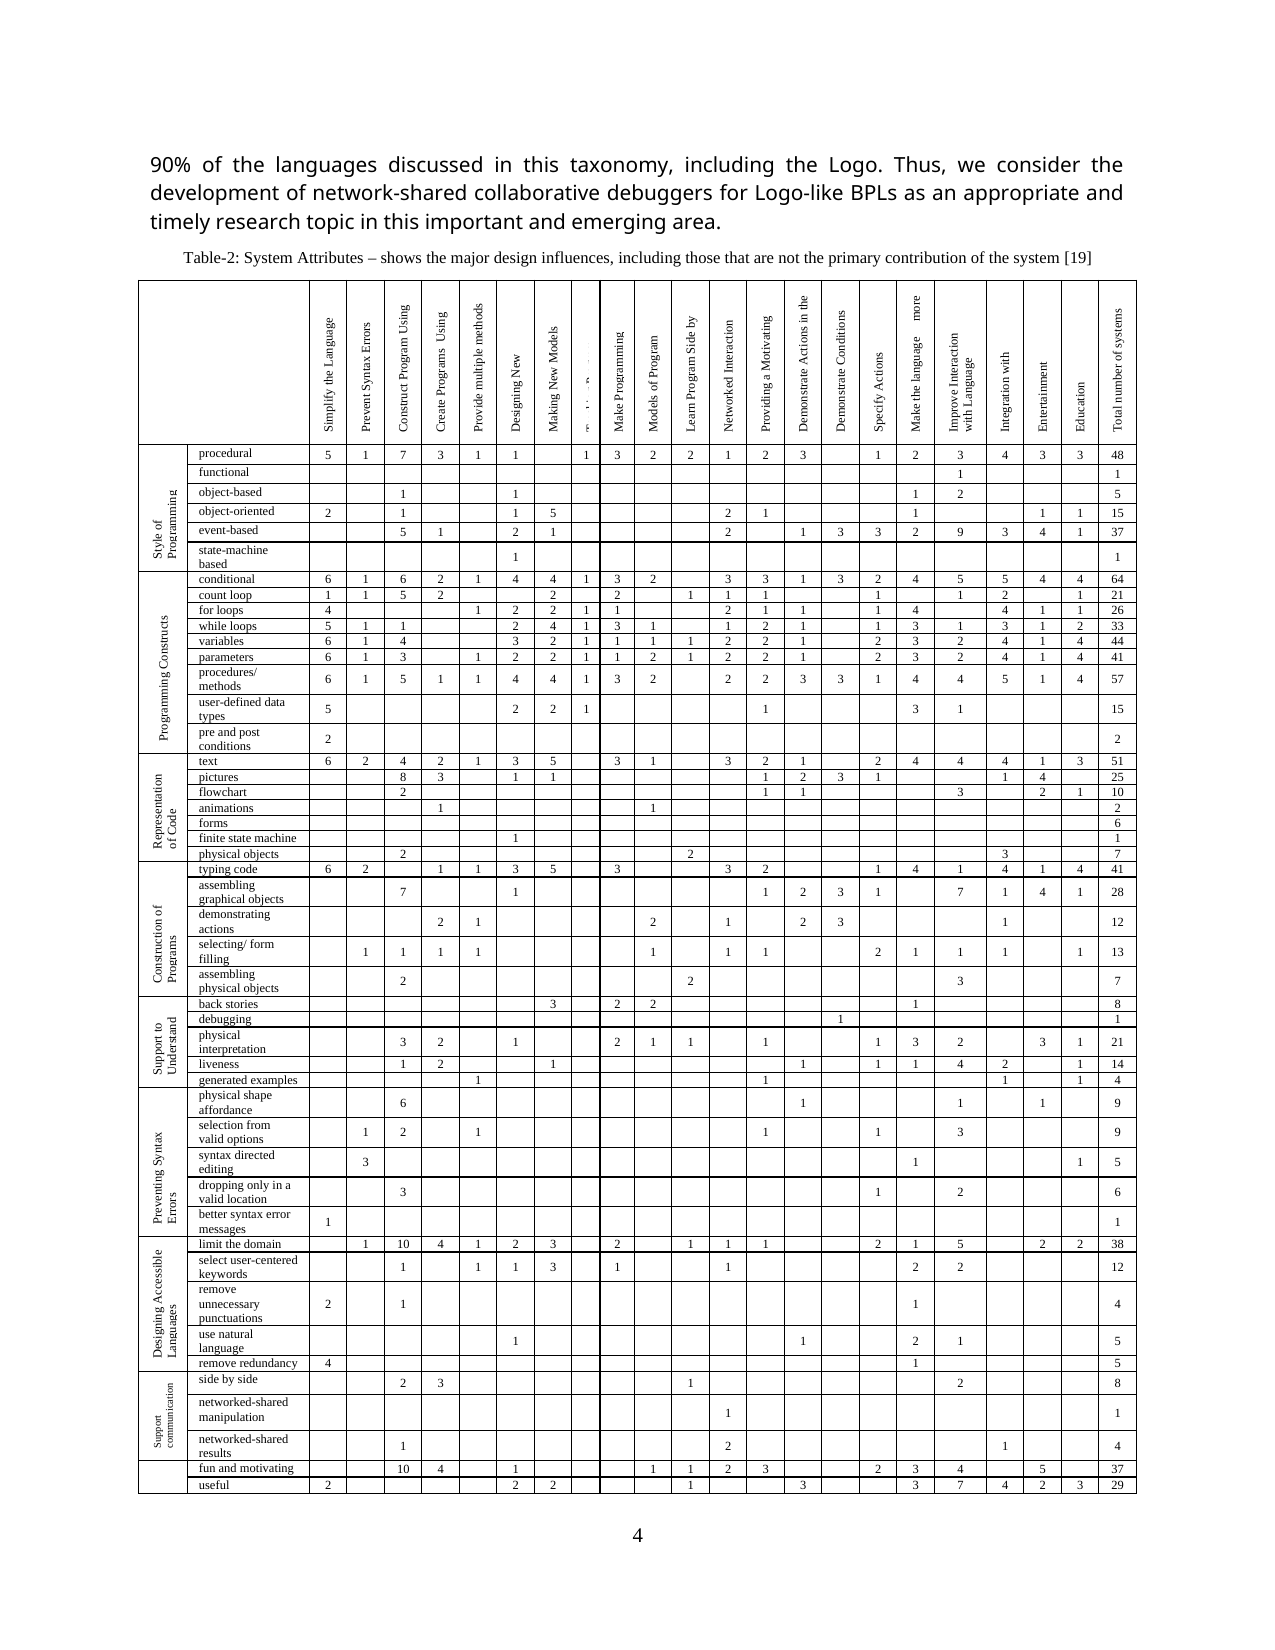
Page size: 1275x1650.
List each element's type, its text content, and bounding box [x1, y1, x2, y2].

table_cell 2 [422, 907, 459, 936]
table_cell 2 [860, 937, 896, 966]
table_cell [747, 1326, 784, 1355]
table_cell [601, 523, 634, 541]
table_cell [987, 967, 1023, 996]
table_cell [497, 1057, 534, 1072]
table_cell 1 [1062, 1148, 1098, 1176]
table_cell Improve Interaction with Language [935, 281, 986, 444]
table_cell 1 [672, 649, 709, 664]
table_cell [310, 1118, 346, 1147]
table_cell [535, 1118, 571, 1147]
table_cell 2 [747, 862, 784, 876]
table_cell 1 [635, 634, 671, 648]
table_cell 1 [747, 937, 784, 966]
table_cell [347, 1478, 384, 1492]
table_cell [347, 1282, 384, 1325]
table_cell 3 [987, 523, 1023, 541]
table_cell 5 [987, 572, 1023, 587]
table_cell [785, 484, 821, 503]
table_cell [1062, 1012, 1098, 1026]
table_cell 4 [385, 634, 421, 648]
table_cell 4 [310, 603, 346, 617]
table_cell [535, 1356, 571, 1371]
table_cell text [188, 754, 309, 768]
table_cell [987, 695, 1023, 723]
table_cell [460, 465, 496, 483]
table_cell 1 [785, 1088, 821, 1117]
table_cell 7 [385, 878, 421, 906]
table_cell 6 [310, 649, 346, 664]
table_cell 3 [897, 619, 934, 633]
table_cell [1062, 724, 1098, 753]
table_cell 1 [860, 665, 896, 693]
table_cell Entertainment [1024, 281, 1061, 444]
table_cell [935, 1012, 986, 1026]
table_cell [601, 1431, 634, 1460]
table_cell [860, 1012, 896, 1026]
table_cell [385, 800, 421, 815]
table_cell [572, 847, 599, 861]
table_cell 1 [897, 1057, 934, 1072]
table_cell 4 [987, 862, 1023, 876]
table_cell [935, 603, 986, 617]
table_cell 2 [860, 1237, 896, 1251]
table_cell [822, 634, 859, 648]
table_cell 1 [460, 1073, 496, 1087]
table_cell 2 [710, 649, 746, 664]
table_cell 1 [347, 619, 384, 633]
table_cell 9 [935, 523, 986, 541]
table_cell 1 [1099, 1395, 1136, 1430]
table_cell 1 [1024, 649, 1061, 664]
table_cell [601, 937, 634, 966]
table_cell [460, 1372, 496, 1394]
table_cell [422, 847, 459, 861]
table_cell [635, 816, 671, 830]
table_cell [535, 847, 571, 861]
table_cell 2 [422, 1057, 459, 1072]
table_cell 1 [860, 770, 896, 784]
table_cell 1 [785, 1057, 821, 1072]
table_cell [310, 1237, 346, 1251]
table_cell [935, 831, 986, 846]
table_cell 3 [747, 1461, 784, 1476]
table_cell 4 [987, 649, 1023, 664]
table_cell 1 [635, 937, 671, 966]
table_cell 2 [710, 523, 746, 541]
table_cell 2 [535, 649, 571, 664]
table_cell 2 [747, 634, 784, 648]
table_cell [935, 907, 986, 936]
table_cell Preventing Syntax Errors [139, 1088, 187, 1236]
table_cell [535, 1326, 571, 1355]
table_cell [310, 1073, 346, 1087]
table_cell 5 [535, 504, 571, 522]
table_cell 1 [747, 588, 784, 602]
table_cell [310, 1057, 346, 1072]
table_cell [785, 1431, 821, 1460]
table_cell [1062, 997, 1098, 1011]
table_cell 1 [497, 1028, 534, 1056]
table_cell 5 [1024, 1461, 1061, 1476]
table_cell 5 [935, 572, 986, 587]
table_cell Provide multiple methods for Creating [460, 281, 496, 444]
table_cell [535, 724, 571, 753]
table_cell 4 [535, 665, 571, 693]
table_cell [860, 907, 896, 936]
table_cell [935, 504, 986, 522]
table_cell object-based [188, 484, 309, 503]
table_cell [747, 1207, 784, 1236]
table_cell [897, 1207, 934, 1236]
table_cell 1 [710, 1237, 746, 1251]
table_cell 1 [1024, 603, 1061, 617]
table_cell [822, 1148, 859, 1176]
table_cell 1 [672, 634, 709, 648]
table_cell 1 [1024, 862, 1061, 876]
table_cell conditional [188, 572, 309, 587]
table_cell [822, 504, 859, 522]
table_cell [601, 504, 634, 522]
table_cell [572, 1237, 599, 1251]
table_cell animations [188, 800, 309, 815]
table_cell [635, 785, 671, 799]
table_cell [635, 847, 671, 861]
table_cell [635, 484, 671, 503]
table_cell 3 [497, 634, 534, 648]
table_cell [785, 1356, 821, 1371]
table_cell 1 [1099, 543, 1136, 571]
table_cell 1 [1099, 465, 1136, 483]
table_cell [601, 907, 634, 936]
table_cell [1024, 1395, 1061, 1430]
table_cell [572, 831, 599, 846]
table_cell 4 [897, 603, 934, 617]
table_cell 1 [860, 603, 896, 617]
table_cell [572, 1478, 599, 1492]
table_cell Demonstrate Conditions and Actions [822, 281, 859, 444]
table_cell 1 [422, 523, 459, 541]
table_cell [747, 1372, 784, 1394]
table_cell [535, 937, 571, 966]
table_cell 1 [347, 937, 384, 966]
table_cell [710, 1028, 746, 1056]
table_cell 4 [1099, 1073, 1136, 1087]
table_cell 3 [1062, 754, 1098, 768]
table_cell [572, 800, 599, 815]
table_cell 2 [747, 754, 784, 768]
table_cell [822, 1207, 859, 1236]
table_cell [710, 1207, 746, 1236]
table_cell 2 [422, 572, 459, 587]
table_cell 2 [860, 1461, 896, 1476]
table_cell 2 [935, 1372, 986, 1394]
table_cell 6 [310, 665, 346, 693]
table_cell [897, 816, 934, 830]
table_cell 1 [1099, 1207, 1136, 1236]
table_cell [672, 1073, 709, 1087]
table_cell [860, 504, 896, 522]
table_cell [822, 445, 859, 464]
table_cell 1 [1024, 665, 1061, 693]
table_cell [601, 543, 634, 571]
table_cell [1024, 800, 1061, 815]
table_cell 1 [422, 800, 459, 815]
table_cell 1 [897, 1237, 934, 1251]
table_cell 2 [385, 785, 421, 799]
table_cell [822, 1237, 859, 1251]
table_cell [635, 603, 671, 617]
table_cell 1 [460, 649, 496, 664]
table_cell 4 [1024, 523, 1061, 541]
table_cell [822, 831, 859, 846]
table_cell [635, 967, 671, 996]
table_cell [672, 862, 709, 876]
table_cell [460, 770, 496, 784]
table_cell 2 [710, 603, 746, 617]
table_cell networked-shared manipulation [188, 1395, 309, 1430]
table_cell 3 [422, 770, 459, 784]
table_cell [601, 1148, 634, 1176]
table_cell 1 [935, 588, 986, 602]
table_cell [535, 1028, 571, 1056]
table_cell [572, 816, 599, 830]
table_cell 2 [601, 997, 634, 1011]
table_cell 1 [572, 634, 599, 648]
table_cell [310, 1253, 346, 1281]
table_cell 2 [635, 649, 671, 664]
table_cell 2 [860, 572, 896, 587]
table_cell [497, 907, 534, 936]
table_cell 1 [860, 1057, 896, 1072]
table_cell remove redundancy [188, 1356, 309, 1371]
table_cell 1 [1024, 634, 1061, 648]
table_cell 6 [310, 572, 346, 587]
table_cell [310, 465, 346, 483]
table_cell [347, 800, 384, 815]
table_cell [1062, 967, 1098, 996]
table_cell 3 [822, 878, 859, 906]
table_cell 1 [347, 572, 384, 587]
table_cell 25 [1099, 770, 1136, 784]
table_cell [710, 831, 746, 846]
table_cell debugging [188, 1012, 309, 1026]
table_cell [672, 1253, 709, 1281]
table_cell 3 [935, 967, 986, 996]
table_cell [672, 504, 709, 522]
table_cell Networked Interaction [710, 281, 746, 444]
table_cell 28 [1099, 878, 1136, 906]
table_cell [747, 1356, 784, 1371]
table_cell [785, 465, 821, 483]
table_cell [710, 770, 746, 784]
table_cell 1 [935, 619, 986, 633]
table_cell 1 [710, 1253, 746, 1281]
table_cell 4 [497, 572, 534, 587]
table_cell [987, 484, 1023, 503]
table_cell 1 [347, 634, 384, 648]
table_cell [347, 847, 384, 861]
table_cell [935, 1207, 986, 1236]
table_cell use natural language [188, 1326, 309, 1355]
table_cell [385, 1012, 421, 1026]
table_cell [897, 543, 934, 571]
table_cell [497, 1431, 534, 1460]
table_cell [422, 831, 459, 846]
table_cell 3 [987, 619, 1023, 633]
table_cell selection from valid options [188, 1118, 309, 1147]
table_cell [635, 1395, 671, 1430]
table_cell [860, 1372, 896, 1394]
table_cell [139, 281, 309, 444]
table_cell 1 [635, 754, 671, 768]
table_cell 2 [535, 603, 571, 617]
table_cell 29 [1099, 1478, 1136, 1492]
table_cell 1 [747, 504, 784, 522]
table_cell 1 [897, 997, 934, 1011]
table_cell [460, 1282, 496, 1325]
table_cell [310, 785, 346, 799]
table_cell 1 [935, 1088, 986, 1117]
table_cell for loops [188, 603, 309, 617]
table_cell 7 [935, 878, 986, 906]
table_cell [935, 847, 986, 861]
table_cell Demonstrate Actions in the Interface [785, 281, 821, 444]
table_cell procedural [188, 445, 309, 464]
table_cell [860, 1253, 896, 1281]
table_cell [747, 1057, 784, 1072]
table_cell [822, 543, 859, 571]
table_cell [935, 1356, 986, 1371]
table_cell [987, 1207, 1023, 1236]
table_cell [747, 465, 784, 483]
table_cell 4 [1062, 634, 1098, 648]
table_cell [535, 816, 571, 830]
table_cell 1 [422, 862, 459, 876]
table_cell [672, 770, 709, 784]
table_cell [572, 1012, 599, 1026]
table_cell [860, 1148, 896, 1176]
table_cell [572, 1461, 599, 1476]
table_cell [785, 1461, 821, 1476]
table_cell [310, 1028, 346, 1056]
table_cell [785, 1148, 821, 1176]
table_cell [822, 695, 859, 723]
table_cell 2 [987, 588, 1023, 602]
table_cell [422, 543, 459, 571]
table_cell Total number of systems that support the attribute [1099, 281, 1136, 444]
table_cell Integration with Environment [987, 281, 1023, 444]
table_cell [747, 967, 784, 996]
table_cell [535, 1088, 571, 1117]
table_cell Making New Models Accessible [535, 281, 571, 444]
table_cell 3 [860, 523, 896, 541]
table_cell 3 [785, 445, 821, 464]
table_cell [422, 1356, 459, 1371]
table_cell 3 [497, 862, 534, 876]
table_cell 3 [347, 1148, 384, 1176]
table_cell 1 [935, 695, 986, 723]
table_cell [601, 724, 634, 753]
table_cell 1 [497, 1461, 534, 1476]
table_cell 4 [422, 1237, 459, 1251]
table_cell [710, 543, 746, 571]
table_cell 1 [460, 754, 496, 768]
table_cell 1 [497, 831, 534, 846]
table_cell [572, 1356, 599, 1371]
table_cell 4 [310, 1356, 346, 1371]
table_cell [635, 1237, 671, 1251]
table_cell [785, 1372, 821, 1394]
table_cell [860, 543, 896, 571]
table_cell [747, 1431, 784, 1460]
table_cell [422, 1282, 459, 1325]
table_cell [710, 1478, 746, 1492]
table_cell Providing a Motivating Context [747, 281, 784, 444]
table_cell [822, 937, 859, 966]
table_cell Make Programming Concrete [601, 281, 634, 444]
table_cell networked-shared results [188, 1431, 309, 1460]
table_cell [785, 724, 821, 753]
table_cell [601, 484, 634, 503]
table_cell [347, 504, 384, 522]
table_cell 2 [385, 847, 421, 861]
table_cell [785, 937, 821, 966]
table_cell Tracking Program Execution [572, 281, 599, 444]
table_cell 3 [935, 1118, 986, 1147]
table_cell [822, 1431, 859, 1460]
table_cell [601, 1461, 634, 1476]
table_cell 4 [987, 1478, 1023, 1492]
table_cell [422, 1118, 459, 1147]
table_cell [601, 847, 634, 861]
table_cell finite state machine [188, 831, 309, 846]
table_cell [310, 907, 346, 936]
table_cell [822, 1478, 859, 1492]
table_cell [1024, 1057, 1061, 1072]
table_cell [710, 1012, 746, 1026]
table_cell [535, 1461, 571, 1476]
table_cell [935, 1395, 986, 1430]
table_cell [310, 878, 346, 906]
table_cell [897, 847, 934, 861]
table_cell Support communication [139, 1372, 187, 1460]
table_cell [535, 785, 571, 799]
table_cell 2 [672, 967, 709, 996]
table_cell [310, 937, 346, 966]
table_cell 1 [385, 1282, 421, 1325]
table_cell [535, 1395, 571, 1430]
table_cell [635, 1057, 671, 1072]
table_cell 1 [987, 907, 1023, 936]
table_cell [897, 800, 934, 815]
table_cell [497, 1395, 534, 1430]
table_cell 2 [535, 1478, 571, 1492]
table_cell 3 [385, 1028, 421, 1056]
table_cell 1 [1099, 1012, 1136, 1026]
table_cell [497, 1012, 534, 1026]
table_cell [710, 800, 746, 815]
table_cell Construction of Programs [139, 862, 187, 996]
table_cell [572, 543, 599, 571]
table_cell [601, 1326, 634, 1355]
table_cell 4 [1099, 1431, 1136, 1460]
table_cell [860, 465, 896, 483]
table_cell [572, 1118, 599, 1147]
table_cell 2 [635, 907, 671, 936]
table_cell Programming Constructs [139, 572, 187, 753]
table_cell 1 [460, 1237, 496, 1251]
table_cell 3 [535, 1237, 571, 1251]
table_cell [422, 1207, 459, 1236]
table_cell [347, 816, 384, 830]
table_cell [422, 1012, 459, 1026]
table_cell [822, 1118, 859, 1147]
table_cell [601, 1178, 634, 1206]
table_cell [310, 523, 346, 541]
table_cell dropping only in a valid location [188, 1178, 309, 1206]
table_cell 1 [572, 603, 599, 617]
table_cell [935, 800, 986, 815]
table_cell 2 [710, 504, 746, 522]
table_cell [635, 1326, 671, 1355]
table_cell [747, 484, 784, 503]
table_cell 1 [535, 770, 571, 784]
table_cell 3 [422, 445, 459, 464]
table_cell 2 [935, 634, 986, 648]
table_cell [710, 1282, 746, 1325]
table_cell [347, 997, 384, 1011]
table_cell 1 [935, 862, 986, 876]
table_cell 6 [310, 754, 346, 768]
table_cell [572, 862, 599, 876]
table_cell [385, 724, 421, 753]
table_cell [635, 1012, 671, 1026]
table_cell 2 [1062, 1237, 1098, 1251]
table_cell 2 [897, 1253, 934, 1281]
table_cell 1 [672, 1237, 709, 1251]
table_cell [822, 1088, 859, 1117]
table_cell 2 [347, 754, 384, 768]
table_cell [347, 695, 384, 723]
table_cell 2 [497, 649, 534, 664]
table_cell [422, 465, 459, 483]
table_cell [672, 1118, 709, 1147]
table_cell 6 [385, 1088, 421, 1117]
table_cell 1 [385, 1431, 421, 1460]
table_cell 1 [385, 937, 421, 966]
table_cell [672, 465, 709, 483]
table_cell [460, 816, 496, 830]
table_cell physical objects [188, 847, 309, 861]
table_cell 1 [860, 1028, 896, 1056]
table_cell [710, 785, 746, 799]
table_cell 1 [1062, 504, 1098, 522]
table_cell 1 [572, 445, 599, 464]
table_cell 2 [310, 724, 346, 753]
table_cell [385, 997, 421, 1011]
table_cell [897, 831, 934, 846]
table_cell 1 [897, 1356, 934, 1371]
table_cell 5 [935, 1237, 986, 1251]
table_cell 3 [601, 445, 634, 464]
table_cell 1 [310, 588, 346, 602]
table_cell 4 [935, 665, 986, 693]
table_cell [987, 1253, 1023, 1281]
table_cell 5 [385, 665, 421, 693]
table_cell [860, 816, 896, 830]
table_cell 2 [1024, 1237, 1061, 1251]
table_cell [987, 1282, 1023, 1325]
table_cell [822, 619, 859, 633]
table_cell [635, 1253, 671, 1281]
table_cell 1 [935, 1326, 986, 1355]
table_cell [747, 523, 784, 541]
table_cell [785, 862, 821, 876]
table_cell 1 [572, 649, 599, 664]
table_cell [1062, 800, 1098, 815]
table_cell [310, 831, 346, 846]
table_cell 1 [672, 588, 709, 602]
table_cell 2 [860, 754, 896, 768]
table_cell 1 [1024, 1088, 1061, 1117]
table_cell [572, 504, 599, 522]
table_cell [1062, 1178, 1098, 1206]
table_cell 13 [1099, 937, 1136, 966]
table_cell [987, 1088, 1023, 1117]
table_cell 3 [535, 1253, 571, 1281]
table_cell [497, 1282, 534, 1325]
table_cell [347, 1207, 384, 1236]
table_cell [535, 543, 571, 571]
table_cell [785, 1012, 821, 1026]
table_cell [1062, 1253, 1098, 1281]
table_cell [897, 1088, 934, 1117]
table_cell Prevent Syntax Errors [347, 281, 384, 444]
table_cell Construct Program Using Objects [385, 281, 421, 444]
table_cell 4 [1024, 878, 1061, 906]
table_cell 3 [710, 862, 746, 876]
table_cell [310, 1148, 346, 1176]
table_cell [460, 1057, 496, 1072]
table_cell 5 [385, 588, 421, 602]
table_cell [572, 1207, 599, 1236]
table_cell Create Programs Using Interface Actions [422, 281, 459, 444]
table_cell 3 [601, 572, 634, 587]
table_cell 1 [635, 1028, 671, 1056]
table_cell 3 [497, 754, 534, 768]
table_cell remove unnecessary punctuations [188, 1282, 309, 1325]
table_cell [347, 770, 384, 784]
table_cell [385, 1356, 421, 1371]
table_cell 1 [535, 523, 571, 541]
table_cell [385, 1478, 421, 1492]
table_cell 10 [1099, 785, 1136, 799]
table_cell 1 [785, 603, 821, 617]
table_cell [385, 1073, 421, 1087]
table_cell 1 [860, 1178, 896, 1206]
table_cell 1 [347, 588, 384, 602]
table_cell 37 [1099, 1461, 1136, 1476]
table_cell 10 [385, 1237, 421, 1251]
table_cell 1 [497, 770, 534, 784]
table_cell 2 [987, 1057, 1023, 1072]
table_cell selecting/ form filling [188, 937, 309, 966]
table_cell [310, 770, 346, 784]
table_cell 2 [422, 588, 459, 602]
table_cell procedures/ methods [188, 665, 309, 693]
table_cell 26 [1099, 603, 1136, 617]
table_cell [1024, 816, 1061, 830]
table_cell [1024, 831, 1061, 846]
table_cell 4 [385, 754, 421, 768]
table_cell [672, 907, 709, 936]
table_cell 1 [572, 695, 599, 723]
table_cell [460, 831, 496, 846]
table_cell [497, 816, 534, 830]
table_cell 5 [310, 445, 346, 464]
table_cell [1062, 1088, 1098, 1117]
table_cell [385, 907, 421, 936]
table_cell [672, 1012, 709, 1026]
table_cell [497, 1148, 534, 1176]
table_cell [601, 1057, 634, 1072]
table_cell [635, 523, 671, 541]
table_cell [460, 997, 496, 1011]
table_cell [987, 1461, 1023, 1476]
table_cell [1062, 1461, 1098, 1476]
table_cell 4 [987, 603, 1023, 617]
table_cell [347, 878, 384, 906]
table_cell [785, 1073, 821, 1087]
table_cell [635, 831, 671, 846]
table_cell 1 [860, 878, 896, 906]
table_cell [987, 1372, 1023, 1394]
table_cell [601, 831, 634, 846]
table_cell [785, 847, 821, 861]
table_cell physical shape affordance [188, 1088, 309, 1117]
table_cell 5 [310, 695, 346, 723]
table_cell 1 [601, 634, 634, 648]
table_cell [347, 1356, 384, 1371]
table_cell 4 [897, 754, 934, 768]
table_cell [672, 1356, 709, 1371]
table_cell [747, 1282, 784, 1325]
table_cell 3 [822, 665, 859, 693]
table_cell [747, 1088, 784, 1117]
table_cell [635, 1148, 671, 1176]
table_cell [897, 724, 934, 753]
table_cell 1 [635, 800, 671, 815]
table_cell [310, 1395, 346, 1430]
table_cell Specify Actions [860, 281, 896, 444]
table_cell 2 [747, 665, 784, 693]
table_cell [785, 800, 821, 815]
table_cell 2 [635, 572, 671, 587]
table_cell [1062, 1372, 1098, 1394]
table_cell [422, 1478, 459, 1492]
table_cell [672, 831, 709, 846]
table_cell [385, 1148, 421, 1176]
table_cell [497, 997, 534, 1011]
table_cell [572, 937, 599, 966]
table_cell [935, 997, 986, 1011]
table_cell 3 [822, 523, 859, 541]
table_cell [747, 1012, 784, 1026]
table_cell 2 [710, 665, 746, 693]
table_cell [987, 1326, 1023, 1355]
table_cell [310, 800, 346, 815]
table_cell [535, 1012, 571, 1026]
table_cell [572, 523, 599, 541]
table_cell [385, 1207, 421, 1236]
table_cell [1062, 1118, 1098, 1147]
table_cell [1062, 1431, 1098, 1460]
table_cell [987, 1237, 1023, 1251]
table_cell [347, 724, 384, 753]
table_cell [422, 1088, 459, 1117]
table_cell [822, 1028, 859, 1056]
table_cell [710, 816, 746, 830]
table_cell 2 [535, 634, 571, 648]
table_cell [987, 724, 1023, 753]
table_cell [672, 1178, 709, 1206]
table_cell Simplify the Language [310, 281, 346, 444]
table_cell [572, 1253, 599, 1281]
table_cell [310, 997, 346, 1011]
table_cell [310, 967, 346, 996]
table_cell 15 [1099, 695, 1136, 723]
table_cell 1 [572, 572, 599, 587]
table_cell 41 [1099, 649, 1136, 664]
table_cell 1 [1062, 937, 1098, 966]
table_cell [635, 1282, 671, 1325]
table_cell 2 [385, 1118, 421, 1147]
table_cell 1 [987, 1073, 1023, 1087]
table_cell [1062, 465, 1098, 483]
table_cell [422, 785, 459, 799]
table_cell [460, 1207, 496, 1236]
table_cell 3 [710, 572, 746, 587]
table_cell 1 [747, 1073, 784, 1087]
table_cell 5 [535, 862, 571, 876]
table_cell [385, 603, 421, 617]
table_cell [460, 967, 496, 996]
table_cell Style of Programming [139, 445, 187, 571]
table_cell 1 [310, 1207, 346, 1236]
table_cell 1 [822, 1012, 859, 1026]
table_cell [710, 1326, 746, 1355]
table_cell [572, 465, 599, 483]
table_cell [422, 997, 459, 1011]
table_cell [422, 634, 459, 648]
table_cell [572, 754, 599, 768]
table_cell [497, 785, 534, 799]
table_cell [747, 816, 784, 830]
table_cell [672, 785, 709, 799]
table_cell 33 [1099, 619, 1136, 633]
table_cell 4 [1062, 665, 1098, 693]
table_cell [601, 816, 634, 830]
table_cell 1 [460, 862, 496, 876]
table_cell [860, 1282, 896, 1325]
table_cell [822, 484, 859, 503]
table_cell 1 [385, 504, 421, 522]
table_cell [460, 543, 496, 571]
table_cell 5 [1099, 1326, 1136, 1355]
table_cell 1 [385, 1253, 421, 1281]
table_cell 5 [1099, 1356, 1136, 1371]
table_cell [635, 1478, 671, 1492]
table_cell 1 [747, 770, 784, 784]
table_cell 2 [310, 504, 346, 522]
table_cell 3 [1062, 1478, 1098, 1492]
table_cell [347, 523, 384, 541]
table_cell [935, 1431, 986, 1460]
table_cell [347, 1461, 384, 1476]
table_cell [635, 543, 671, 571]
table_cell [572, 997, 599, 1011]
table_cell 4 [1099, 1282, 1136, 1325]
table_cell 3 [1024, 1028, 1061, 1056]
table_cell [497, 800, 534, 815]
table_cell [347, 1372, 384, 1394]
table_cell [785, 1253, 821, 1281]
table_cell syntax directed editing [188, 1148, 309, 1176]
table_cell [572, 1431, 599, 1460]
table_cell [747, 1148, 784, 1176]
table_cell 2 [347, 862, 384, 876]
table_cell [987, 1178, 1023, 1206]
table_cell 1 [897, 484, 934, 503]
table_cell Learn Program Side by Side [672, 281, 709, 444]
table_header Table-2: System Attributes – shows the major design influences, including those that are not the primary contribution of the system [19] [139, 248, 1136, 279]
table_cell 21 [1099, 1028, 1136, 1056]
table_cell [460, 588, 496, 602]
table_cell [347, 1012, 384, 1026]
table_cell 2 [935, 1028, 986, 1056]
table_cell [535, 1282, 571, 1325]
table_cell [897, 1372, 934, 1394]
table_cell 1 [672, 1478, 709, 1492]
table_cell [897, 1431, 934, 1460]
table_cell [1062, 831, 1098, 846]
table_cell [535, 445, 571, 464]
table_cell [572, 1178, 599, 1206]
table_cell [860, 800, 896, 815]
table_cell [1024, 1326, 1061, 1355]
table_cell 5 [535, 754, 571, 768]
table_cell 44 [1099, 634, 1136, 648]
table_cell [822, 1057, 859, 1072]
table_cell [897, 1178, 934, 1206]
table_cell [935, 1282, 986, 1325]
table_cell Support to Understand Programs [139, 997, 187, 1087]
table_cell [785, 504, 821, 522]
table_cell [385, 543, 421, 571]
table_cell 5 [987, 665, 1023, 693]
table_cell 7 [385, 445, 421, 464]
table_cell [710, 847, 746, 861]
table_cell 1 [785, 754, 821, 768]
table_cell Representation of Code [139, 754, 187, 861]
table_cell [635, 724, 671, 753]
table_cell 2 [785, 907, 821, 936]
table_cell [497, 1073, 534, 1087]
table_cell [460, 619, 496, 633]
table_cell [347, 1178, 384, 1206]
table_cell 1 [785, 572, 821, 587]
table_cell 2 [860, 649, 896, 664]
table_cell 2 [897, 1326, 934, 1355]
table_cell [822, 588, 859, 602]
table_cell [422, 724, 459, 753]
table_cell 57 [1099, 665, 1136, 693]
table_cell 2 [897, 445, 934, 464]
table_cell 1 [860, 588, 896, 602]
table_cell [860, 785, 896, 799]
table_cell 2 [747, 649, 784, 664]
table_cell 1 [1024, 619, 1061, 633]
table_cell 2 [785, 770, 821, 784]
table_cell [572, 588, 599, 602]
table_cell 38 [1099, 1237, 1136, 1251]
table_cell [460, 504, 496, 522]
table_cell [535, 1073, 571, 1087]
table_cell 3 [1062, 445, 1098, 464]
table_cell [385, 816, 421, 830]
table_cell 1 [347, 665, 384, 693]
table_cell 2 [422, 1028, 459, 1056]
table_cell [422, 1178, 459, 1206]
table_cell [987, 800, 1023, 815]
table_cell 3 [710, 754, 746, 768]
table_cell [572, 1088, 599, 1117]
table_cell [897, 1012, 934, 1026]
table_cell 1 [935, 937, 986, 966]
table_cell [1024, 1282, 1061, 1325]
table_cell [672, 543, 709, 571]
table_cell 3 [897, 695, 934, 723]
table_cell [635, 1356, 671, 1371]
table_cell [747, 997, 784, 1011]
table_cell 1 [347, 1237, 384, 1251]
table_cell 4 [935, 1461, 986, 1476]
table_cell [860, 967, 896, 996]
table_cell [672, 800, 709, 815]
table_cell [497, 1088, 534, 1117]
table_cell 2 [497, 1478, 534, 1492]
table_cell 1 [497, 1326, 534, 1355]
table_cell [460, 634, 496, 648]
table_cell [635, 588, 671, 602]
table_cell 1 [1062, 1073, 1098, 1087]
table_cell [987, 1012, 1023, 1026]
table_cell 1 [710, 937, 746, 966]
table_cell [1062, 1282, 1098, 1325]
table_cell 2 [497, 523, 534, 541]
table_cell [1024, 484, 1061, 503]
table_cell 5 [1099, 484, 1136, 503]
table_cell [601, 1356, 634, 1371]
table_cell [987, 465, 1023, 483]
table_cell [822, 967, 859, 996]
table_cell [987, 1395, 1023, 1430]
table_cell user-defined data types [188, 695, 309, 723]
table_cell [860, 1073, 896, 1087]
table_cell [822, 997, 859, 1011]
table_cell [385, 831, 421, 846]
table_cell functional [188, 465, 309, 483]
table_cell 8 [385, 770, 421, 784]
table_cell flowchart [188, 785, 309, 799]
table_cell 1 [460, 445, 496, 464]
table_cell 2 [785, 878, 821, 906]
table_cell 2 [635, 997, 671, 1011]
table_cell [460, 1356, 496, 1371]
table_cell [497, 967, 534, 996]
table_cell [497, 847, 534, 861]
table_cell [1024, 997, 1061, 1011]
table_cell [310, 1012, 346, 1026]
table_cell 6 [310, 862, 346, 876]
table_cell event-based [188, 523, 309, 541]
table_cell [935, 1073, 986, 1087]
table_cell [822, 724, 859, 753]
table_cell Models of Program Execution [635, 281, 671, 444]
table_cell [460, 1178, 496, 1206]
table_cell [860, 695, 896, 723]
table_cell [460, 1461, 496, 1476]
table_cell [347, 465, 384, 483]
table_cell 48 [1099, 445, 1136, 464]
table_cell [1024, 1073, 1061, 1087]
table_cell [672, 754, 709, 768]
table_cell [385, 695, 421, 723]
table_cell [310, 1088, 346, 1117]
table_cell [672, 1282, 709, 1325]
table_cell [635, 1088, 671, 1117]
table_cell 3 [747, 572, 784, 587]
table_cell 1 [860, 445, 896, 464]
table_cell [460, 484, 496, 503]
table_cell [601, 1207, 634, 1236]
table_cell 3 [785, 1478, 821, 1492]
table_cell 1 [460, 937, 496, 966]
table_cell [572, 785, 599, 799]
table_cell [987, 504, 1023, 522]
table_cell 4 [935, 754, 986, 768]
table_cell [601, 1282, 634, 1325]
table_cell [672, 997, 709, 1011]
table_cell 9 [1099, 1088, 1136, 1117]
table_cell 3 [601, 619, 634, 633]
table_cell 1 [460, 572, 496, 587]
table_cell [710, 1372, 746, 1394]
table_cell [785, 816, 821, 830]
table_cell [672, 603, 709, 617]
table_cell 2 [601, 1237, 634, 1251]
table_cell [347, 831, 384, 846]
table_cell [497, 1372, 534, 1394]
table_cell [1024, 1207, 1061, 1236]
table_cell [672, 619, 709, 633]
table_cell [572, 724, 599, 753]
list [150, 150, 1125, 235]
table_cell 2 [497, 1237, 534, 1251]
table_cell 1 [747, 1028, 784, 1056]
table_cell [1024, 1356, 1061, 1371]
table_cell forms [188, 816, 309, 830]
table_cell 1 [747, 878, 784, 906]
table_cell 2 [1024, 785, 1061, 799]
table_cell [460, 1012, 496, 1026]
table_cell [822, 465, 859, 483]
table_cell [822, 1282, 859, 1325]
table_cell [535, 465, 571, 483]
table_cell [422, 1326, 459, 1355]
table_cell 3 [822, 907, 859, 936]
table_cell assembling physical objects [188, 967, 309, 996]
table_cell 1 [860, 862, 896, 876]
table_cell [747, 847, 784, 861]
table_cell [785, 1028, 821, 1056]
table_cell [747, 1395, 784, 1430]
table_cell 2 [897, 523, 934, 541]
table_cell [347, 1088, 384, 1117]
table_cell [572, 1282, 599, 1325]
table_cell [710, 997, 746, 1011]
table_cell variables [188, 634, 309, 648]
table_cell 2 [710, 1431, 746, 1460]
table_cell [1024, 724, 1061, 753]
table_cell [1062, 907, 1098, 936]
table_cell 1 [785, 1326, 821, 1355]
table_cell [347, 543, 384, 571]
table_cell [710, 878, 746, 906]
table_cell 1 [497, 484, 534, 503]
table_cell 9 [1099, 1118, 1136, 1147]
table_cell 2 [310, 1282, 346, 1325]
table_cell 7 [1099, 847, 1136, 861]
table_cell 1 [710, 588, 746, 602]
table_cell [747, 724, 784, 753]
table_cell Designing New Programming Models [497, 281, 534, 444]
table_cell Make the language more understandable [897, 281, 934, 444]
table_cell demonstrating actions [188, 907, 309, 936]
table_cell 3 [897, 634, 934, 648]
table_cell [535, 1178, 571, 1206]
table_cell 1 [422, 937, 459, 966]
table_cell [385, 1395, 421, 1430]
table_cell [347, 603, 384, 617]
table_cell 4 [987, 754, 1023, 768]
table_cell back stories [188, 997, 309, 1011]
table_cell 1 [747, 1237, 784, 1251]
table_cell 21 [1099, 588, 1136, 602]
table_cell [572, 770, 599, 784]
table_cell 1 [385, 484, 421, 503]
table_cell [935, 816, 986, 830]
table_cell [710, 1178, 746, 1206]
table_cell 1 [785, 785, 821, 799]
table_cell 1 [347, 1118, 384, 1147]
table_cell [1062, 1207, 1098, 1236]
table_cell 1 [601, 603, 634, 617]
table_cell 1 [601, 1253, 634, 1281]
table_cell 7 [935, 1478, 986, 1492]
table_cell [1024, 588, 1061, 602]
table_cell [822, 800, 859, 815]
table_cell 2 [935, 1178, 986, 1206]
table_cell [897, 465, 934, 483]
table_cell [572, 1326, 599, 1355]
table_cell 1 [497, 878, 534, 906]
table_cell [897, 1395, 934, 1430]
table_cell [672, 484, 709, 503]
table_cell 1 [572, 665, 599, 693]
table_cell [987, 543, 1023, 571]
table_cell liveness [188, 1057, 309, 1072]
table_cell [785, 997, 821, 1011]
table_cell [635, 695, 671, 723]
table_cell [1062, 847, 1098, 861]
table_cell 2 [935, 1253, 986, 1281]
table_cell [897, 770, 934, 784]
table_cell [672, 665, 709, 693]
table_cell [710, 1088, 746, 1117]
table_cell [987, 997, 1023, 1011]
table_cell 1 [860, 1118, 896, 1147]
table_cell 4 [497, 665, 534, 693]
table_cell 1 [935, 465, 986, 483]
table_cell [601, 1372, 634, 1394]
table_cell [822, 1178, 859, 1206]
table_cell [860, 1326, 896, 1355]
table_cell [535, 484, 571, 503]
table_cell [785, 1395, 821, 1430]
table_cell 1 [497, 445, 534, 464]
table_cell [987, 785, 1023, 799]
table_cell 1 [897, 1282, 934, 1325]
table_cell 1 [897, 937, 934, 966]
table_cell [601, 1395, 634, 1430]
table_cell 1 [1062, 1057, 1098, 1072]
table_cell [1024, 1253, 1061, 1281]
table_cell [860, 1088, 896, 1117]
table_cell [347, 907, 384, 936]
table_cell [347, 484, 384, 503]
table_cell [635, 1178, 671, 1206]
table_cell 1 [672, 1461, 709, 1476]
table_cell [535, 1148, 571, 1176]
table_cell [747, 543, 784, 571]
table_cell [747, 831, 784, 846]
table_cell 2 [710, 1461, 746, 1476]
table_cell [572, 484, 599, 503]
table_cell 2 [310, 1478, 346, 1492]
table_cell [860, 724, 896, 753]
table_cell [1024, 907, 1061, 936]
table_cell 7 [1099, 967, 1136, 996]
table_cell 5 [1099, 1148, 1136, 1176]
table_cell Choice of Task [139, 1461, 187, 1492]
table_cell 1 [672, 1372, 709, 1394]
table_cell [672, 937, 709, 966]
table_cell [860, 847, 896, 861]
table_cell [422, 695, 459, 723]
table_cell 1 [535, 1057, 571, 1072]
table_cell [572, 1057, 599, 1072]
table_cell [635, 1073, 671, 1087]
table_cell [860, 1478, 896, 1492]
table_cell count loop [188, 588, 309, 602]
table_cell 1 [672, 1028, 709, 1056]
table_cell [822, 1372, 859, 1394]
table_cell [672, 1431, 709, 1460]
table_cell [785, 967, 821, 996]
table_cell [422, 878, 459, 906]
table_cell [1024, 695, 1061, 723]
table_cell [822, 862, 859, 876]
table_cell 1 [572, 619, 599, 633]
table_cell [1062, 695, 1098, 723]
table_cell [422, 504, 459, 522]
table_cell [672, 1088, 709, 1117]
table_cell 3 [601, 862, 634, 876]
table_cell 1 [747, 1118, 784, 1147]
table_cell [822, 785, 859, 799]
table_cell select user-centered keywords [188, 1253, 309, 1281]
table_cell [987, 831, 1023, 846]
table_cell while loops [188, 619, 309, 633]
table_cell 1 [710, 445, 746, 464]
table_cell [460, 724, 496, 753]
table_cell [1024, 465, 1061, 483]
table_cell 14 [1099, 1057, 1136, 1072]
table_cell [1024, 937, 1061, 966]
table_cell 2 [860, 634, 896, 648]
table_cell parameters [188, 649, 309, 664]
table_cell [635, 1207, 671, 1236]
table_cell [785, 543, 821, 571]
table_cell [785, 1118, 821, 1147]
table_cell [460, 1431, 496, 1460]
table_cell [710, 484, 746, 503]
table_cell fun and motivating [188, 1461, 309, 1476]
table_cell [601, 1118, 634, 1147]
table_cell 3 [785, 665, 821, 693]
table_cell [747, 1178, 784, 1206]
table_cell [1024, 1178, 1061, 1206]
table_cell 2 [497, 603, 534, 617]
table_cell [987, 1028, 1023, 1056]
table_cell [310, 1326, 346, 1355]
table_cell [710, 465, 746, 483]
table_cell 4 [535, 572, 571, 587]
table_cell 1 [460, 1253, 496, 1281]
table_cell 4 [422, 1461, 459, 1476]
table_cell 1 [1062, 523, 1098, 541]
table_cell [987, 1356, 1023, 1371]
table_cell [635, 770, 671, 784]
table_cell 3 [385, 1178, 421, 1206]
table_cell 1 [747, 695, 784, 723]
table_cell [535, 1431, 571, 1460]
table_cell [572, 967, 599, 996]
table_cell 3 [897, 1028, 934, 1056]
table_cell [310, 816, 346, 830]
table_cell 3 [935, 445, 986, 464]
table_cell 1 [747, 603, 784, 617]
table_cell [422, 1073, 459, 1087]
table_cell [987, 1118, 1023, 1147]
table_cell [1024, 543, 1061, 571]
table_cell [601, 800, 634, 815]
table_cell [785, 1178, 821, 1206]
table_cell [822, 847, 859, 861]
table_cell [310, 1178, 346, 1206]
table_cell [497, 1178, 534, 1206]
table_cell 2 [1062, 619, 1098, 633]
table_cell [601, 785, 634, 799]
table_cell [747, 1478, 784, 1492]
table_cell [460, 1028, 496, 1056]
table_cell [822, 649, 859, 664]
table_cell 2 [535, 695, 571, 723]
table_cell 1 [460, 603, 496, 617]
table_cell [897, 785, 934, 799]
table_cell [535, 831, 571, 846]
table_cell [535, 1207, 571, 1236]
table_cell 10 [385, 1461, 421, 1476]
table_cell [860, 1395, 896, 1430]
table_cell [601, 967, 634, 996]
table_cell 1 [710, 907, 746, 936]
table_cell [987, 816, 1023, 830]
table_cell 1 [497, 504, 534, 522]
table_cell [1024, 1431, 1061, 1460]
table_cell [310, 484, 346, 503]
table_cell typing code [188, 862, 309, 876]
table_cell 2 [635, 665, 671, 693]
table_cell [747, 1253, 784, 1281]
table_cell [422, 1395, 459, 1430]
table_cell [710, 695, 746, 723]
table_cell side by side [188, 1372, 309, 1394]
table_cell [347, 1253, 384, 1281]
table_cell 2 [672, 445, 709, 464]
table_cell 1 [897, 1148, 934, 1176]
table_cell [710, 1118, 746, 1147]
table_cell 4 [1062, 862, 1098, 876]
table_cell 5 [310, 619, 346, 633]
table_cell [785, 1207, 821, 1236]
table_cell [635, 862, 671, 876]
table_cell [1062, 770, 1098, 784]
table_cell [860, 484, 896, 503]
table_cell 8 [1099, 1372, 1136, 1394]
table_cell [535, 1372, 571, 1394]
table_cell 2 [601, 588, 634, 602]
table_cell [935, 543, 986, 571]
table_cell [672, 724, 709, 753]
table_cell [347, 785, 384, 799]
table_cell [935, 1148, 986, 1176]
table_cell Education [1062, 281, 1098, 444]
table_cell [672, 816, 709, 830]
table_cell [535, 878, 571, 906]
table_cell object-oriented [188, 504, 309, 522]
table_cell [860, 997, 896, 1011]
table_cell [601, 695, 634, 723]
table_cell [310, 543, 346, 571]
table_cell [572, 907, 599, 936]
table_cell pre and post conditions [188, 724, 309, 753]
table_cell [710, 1356, 746, 1371]
table_cell [460, 847, 496, 861]
table_cell 1 [785, 619, 821, 633]
table_cell [897, 967, 934, 996]
table_cell [672, 878, 709, 906]
table_cell [422, 1253, 459, 1281]
table_cell 4 [897, 862, 934, 876]
table_cell 12 [1099, 1253, 1136, 1281]
table_cell 4 [897, 665, 934, 693]
table_cell [347, 967, 384, 996]
table_cell 1 [1062, 588, 1098, 602]
table_cell [710, 1057, 746, 1072]
table_cell 2 [935, 484, 986, 503]
table_cell [897, 878, 934, 906]
table_cell 3 [601, 665, 634, 693]
table_cell 3 [1024, 445, 1061, 464]
table_cell [635, 878, 671, 906]
table_cell 1 [460, 1118, 496, 1147]
table_cell 2 [601, 1028, 634, 1056]
table_cell [897, 907, 934, 936]
table_cell [347, 1073, 384, 1087]
table_cell 1 [897, 504, 934, 522]
table_cell [572, 1372, 599, 1394]
table_cell [601, 1478, 634, 1492]
table_cell 1 [1062, 878, 1098, 906]
table_cell 1 [785, 649, 821, 664]
table_cell 2 [672, 847, 709, 861]
table_cell [347, 1326, 384, 1355]
table_cell [422, 816, 459, 830]
table_cell state-machine based [188, 543, 309, 571]
table_cell [347, 1028, 384, 1056]
table_cell [897, 1073, 934, 1087]
table_cell [572, 1148, 599, 1176]
table_cell better syntax error messages [188, 1207, 309, 1236]
table_cell 2 [710, 634, 746, 648]
table_cell [460, 1148, 496, 1176]
table_cell [672, 572, 709, 587]
table_cell [535, 967, 571, 996]
table_cell 4 [1062, 572, 1098, 587]
table_cell 1 [1099, 831, 1136, 846]
table_cell [672, 1207, 709, 1236]
table_cell [822, 1073, 859, 1087]
table_cell [572, 878, 599, 906]
table_cell 1 [860, 619, 896, 633]
table_cell 2 [497, 619, 534, 633]
table_cell [347, 1395, 384, 1430]
table_cell [822, 1461, 859, 1476]
table_cell 1 [422, 665, 459, 693]
table_cell 1 [785, 523, 821, 541]
table_cell [422, 1148, 459, 1176]
table_cell [822, 1356, 859, 1371]
table_cell [497, 588, 534, 602]
table_cell [310, 1461, 346, 1476]
table_cell [822, 1395, 859, 1430]
table_cell [497, 465, 534, 483]
table_cell 1 [460, 665, 496, 693]
table_cell [1024, 1012, 1061, 1026]
table_cell 4 [1024, 770, 1061, 784]
table_cell [710, 1073, 746, 1087]
table_cell [422, 484, 459, 503]
table_cell 1 [347, 649, 384, 664]
table_cell 3 [987, 847, 1023, 861]
table_cell generated examples [188, 1073, 309, 1087]
table_cell 1 [987, 878, 1023, 906]
table_cell [422, 1431, 459, 1460]
table_cell [710, 967, 746, 996]
table_cell Designing Accessible Languages [139, 1237, 187, 1371]
table_cell [897, 588, 934, 602]
table_cell [601, 770, 634, 784]
table_cell [860, 1356, 896, 1371]
table_cell [572, 1028, 599, 1056]
table_cell 3 [601, 754, 634, 768]
table_cell physical interpretation [188, 1028, 309, 1056]
table_cell [747, 800, 784, 815]
table_cell [535, 800, 571, 815]
table_cell [460, 695, 496, 723]
table_cell [422, 649, 459, 664]
table_cell [672, 1395, 709, 1430]
table_cell 2 [1099, 724, 1136, 753]
table_cell 3 [897, 649, 934, 664]
table_cell 3 [935, 785, 986, 799]
table_cell [785, 1282, 821, 1325]
table_cell [635, 1372, 671, 1394]
table_cell 8 [1099, 997, 1136, 1011]
table_cell [635, 1118, 671, 1147]
table_cell [635, 1431, 671, 1460]
table_cell [1024, 1118, 1061, 1147]
table_cell assembling graphical objects [188, 878, 309, 906]
table_cell [601, 1073, 634, 1087]
table_cell 3 [422, 1372, 459, 1394]
table_cell [672, 1326, 709, 1355]
table_cell 1 [1062, 603, 1098, 617]
table_cell 6 [1099, 816, 1136, 830]
table_cell [460, 1088, 496, 1117]
table_cell 3 [385, 649, 421, 664]
table_cell [422, 967, 459, 996]
table_cell 4 [1062, 649, 1098, 664]
table_cell [1024, 1148, 1061, 1176]
table_cell [460, 785, 496, 799]
table_cell [310, 1431, 346, 1460]
table_cell 64 [1099, 572, 1136, 587]
table_cell [785, 588, 821, 602]
table_cell [672, 1148, 709, 1176]
table_cell [460, 1478, 496, 1492]
table_cell 1 [747, 785, 784, 799]
table_cell 2 [497, 695, 534, 723]
table_cell [860, 1207, 896, 1236]
table_cell 1 [1024, 504, 1061, 522]
table_cell [572, 1395, 599, 1430]
table_cell 2 [747, 619, 784, 633]
table_cell 1 [497, 543, 534, 571]
table_cell [785, 831, 821, 846]
table_cell [822, 603, 859, 617]
table_cell [601, 878, 634, 906]
table_cell 3 [535, 997, 571, 1011]
table_cell [422, 619, 459, 633]
table_cell 12 [1099, 907, 1136, 936]
table_cell 37 [1099, 523, 1136, 541]
table_cell [1062, 816, 1098, 830]
table_cell 6 [1099, 1178, 1136, 1206]
table_cell [347, 1431, 384, 1460]
table_cell useful [188, 1478, 309, 1492]
table_cell [785, 1237, 821, 1251]
table_cell [1062, 484, 1098, 503]
table_cell [1062, 543, 1098, 571]
table_cell [710, 1148, 746, 1176]
table_cell [422, 603, 459, 617]
table_cell 3 [822, 572, 859, 587]
table_cell 1 [710, 1395, 746, 1430]
table_cell [785, 695, 821, 723]
table_cell [635, 504, 671, 522]
table_cell [1024, 847, 1061, 861]
table_cell 2 [635, 445, 671, 464]
table_cell [310, 847, 346, 861]
table_cell [635, 465, 671, 483]
table_cell 4 [897, 572, 934, 587]
table_cell 1 [1062, 785, 1098, 799]
table_cell [1024, 967, 1061, 996]
table_cell 2 [747, 445, 784, 464]
table_cell 2 [385, 967, 421, 996]
table_cell 2 [935, 649, 986, 664]
table_cell [460, 878, 496, 906]
table_cell limit the domain [188, 1237, 309, 1251]
table_cell 1 [601, 649, 634, 664]
table_cell 2 [535, 588, 571, 602]
table_cell 3 [822, 770, 859, 784]
table_cell 4 [987, 445, 1023, 464]
table_cell [672, 1057, 709, 1072]
table_cell 1 [987, 937, 1023, 966]
table_cell [672, 523, 709, 541]
table_cell [1062, 1326, 1098, 1355]
table_cell 1 [635, 1461, 671, 1476]
table_cell [822, 1326, 859, 1355]
table_cell [460, 523, 496, 541]
table_cell [310, 1372, 346, 1394]
table_cell [497, 937, 534, 966]
table_cell [747, 907, 784, 936]
table_cell 1 [385, 619, 421, 633]
table_cell 6 [385, 572, 421, 587]
table_cell 3 [897, 1461, 934, 1476]
table_cell 1 [987, 1431, 1023, 1460]
table_cell [347, 1057, 384, 1072]
table_cell 2 [1024, 1478, 1061, 1492]
table_cell [601, 1012, 634, 1026]
table_cell [497, 1356, 534, 1371]
table_cell 1 [460, 907, 496, 936]
table_cell [385, 1326, 421, 1355]
table_cell 4 [987, 634, 1023, 648]
table_cell [822, 754, 859, 768]
table_cell 1 [385, 1057, 421, 1072]
table_cell 1 [710, 619, 746, 633]
table_cell [385, 862, 421, 876]
table_cell 41 [1099, 862, 1136, 876]
table_cell [935, 724, 986, 753]
table_cell 2 [385, 1372, 421, 1394]
table_cell pictures [188, 770, 309, 784]
table_cell [1062, 1395, 1098, 1430]
table_cell [385, 465, 421, 483]
table_cell 1 [635, 619, 671, 633]
table_cell 2 [1099, 800, 1136, 815]
table_cell 4 [1024, 572, 1061, 587]
table_cell [1062, 1356, 1098, 1371]
table_cell 1 [1062, 1028, 1098, 1056]
table_cell [822, 1253, 859, 1281]
table_cell 6 [310, 634, 346, 648]
table_cell [460, 1395, 496, 1430]
table_cell 1 [987, 770, 1023, 784]
table_cell [987, 1148, 1023, 1176]
table_cell [497, 1118, 534, 1147]
table_cell [710, 724, 746, 753]
table_cell 5 [385, 523, 421, 541]
table_cell 4 [935, 1057, 986, 1072]
table_cell [935, 770, 986, 784]
table_cell [822, 816, 859, 830]
table_cell [460, 1326, 496, 1355]
table_cell [601, 465, 634, 483]
table_cell [497, 1207, 534, 1236]
table_cell [672, 695, 709, 723]
table_cell [497, 724, 534, 753]
table_cell [1024, 1372, 1061, 1394]
table_cell 1 [1024, 754, 1061, 768]
table_cell 51 [1099, 754, 1136, 768]
table_cell [535, 907, 571, 936]
table_cell [897, 1118, 934, 1147]
table_cell 1 [347, 445, 384, 464]
table_cell [601, 1088, 634, 1117]
table_cell 3 [897, 1478, 934, 1492]
table_cell 2 [422, 754, 459, 768]
table_cell 1 [785, 634, 821, 648]
table_cell 1 [497, 1253, 534, 1281]
table_cell 4 [535, 619, 571, 633]
table_cell [460, 800, 496, 815]
table_cell [860, 1431, 896, 1460]
table_cell [572, 1073, 599, 1087]
table_cell [860, 831, 896, 846]
table_cell 15 [1099, 504, 1136, 522]
